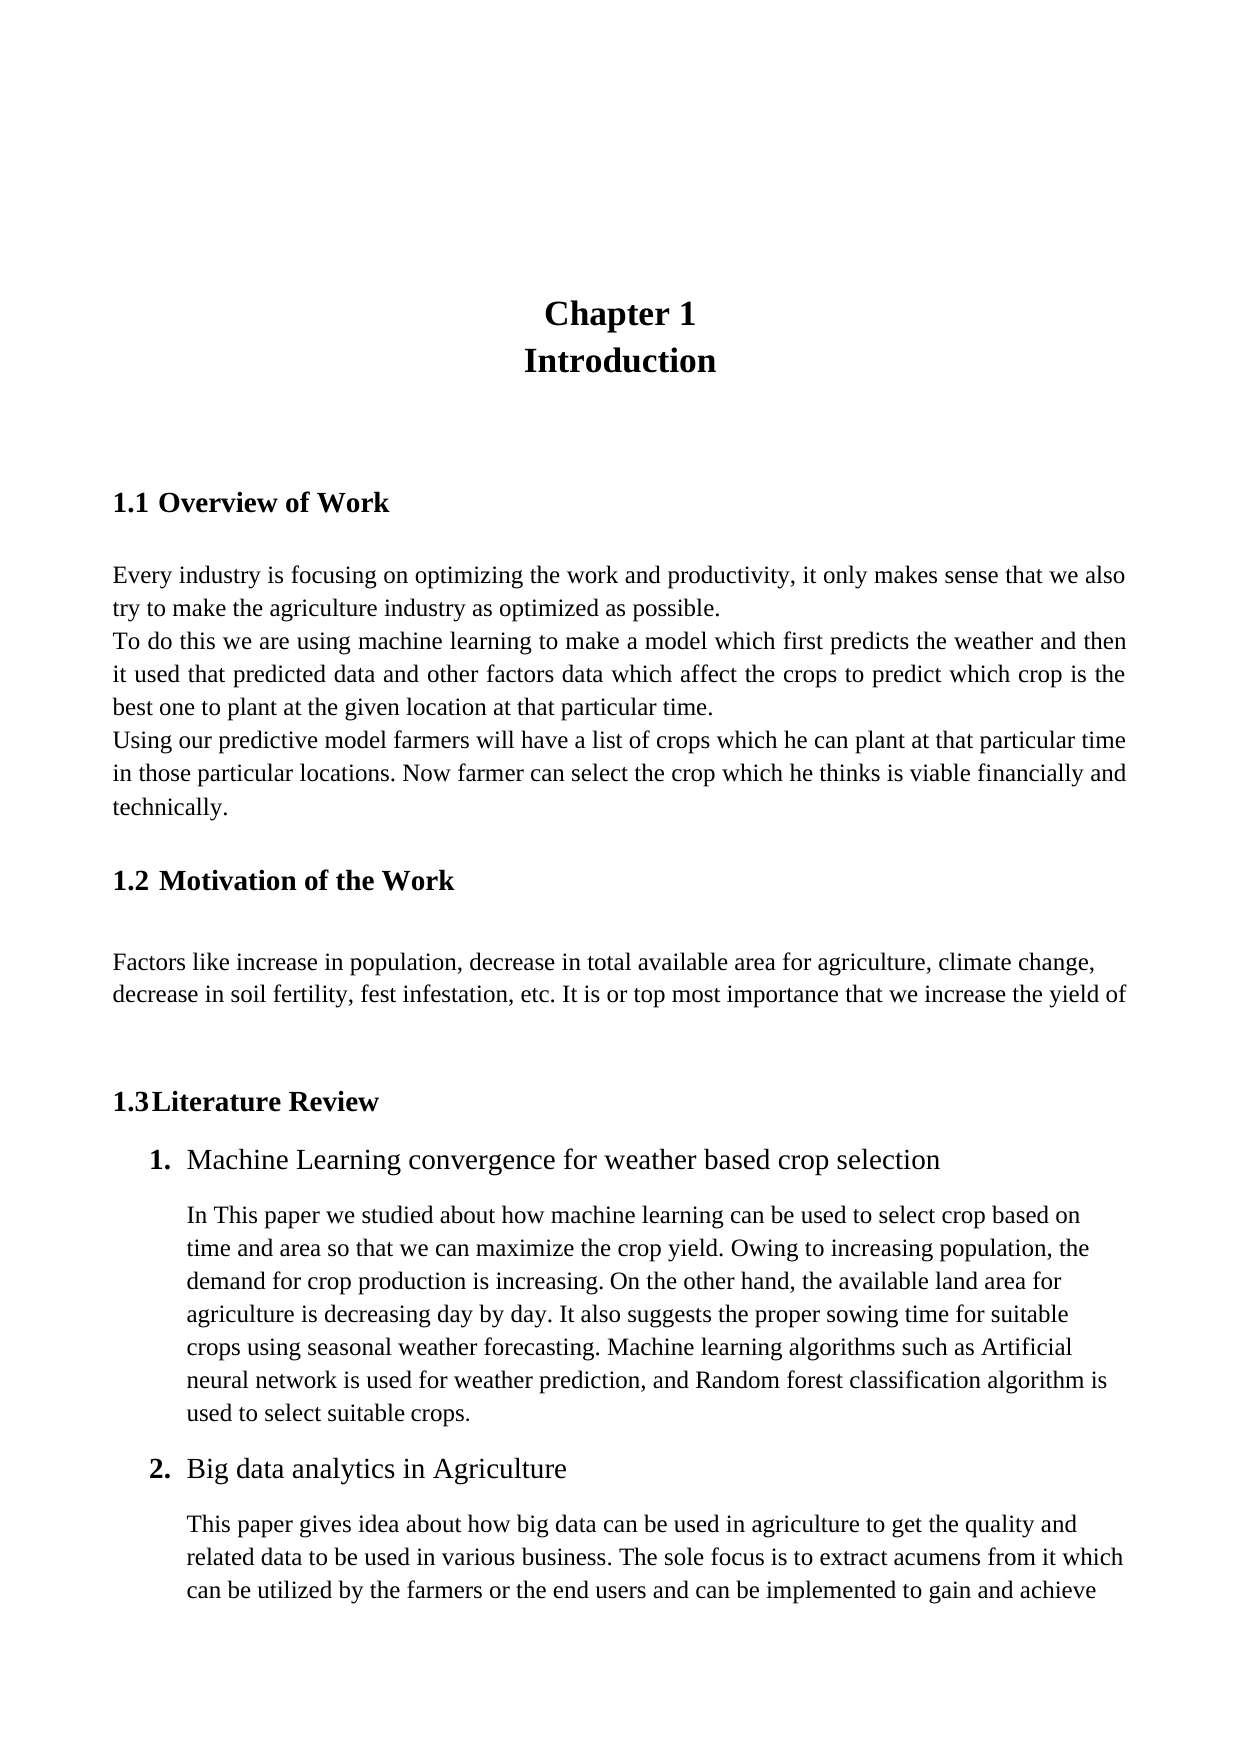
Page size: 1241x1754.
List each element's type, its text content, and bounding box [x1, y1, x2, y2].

text Using our predictive model farmers will have a list of crops which he can plant at that particular time in those particular locations. Now farmer can select the crop which he thinks is viable financially and technically. [112, 726, 1128, 820]
text Every industry is focusing on optimizing the work and productivity, it only makes sense that we also try to make the agriculture industry as optimized as possible. [112, 560, 1128, 622]
text Chapter 1 [112, 292, 1128, 333]
subtitle Motivation of the Work [112, 863, 1128, 897]
text Introduction [112, 339, 1128, 380]
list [186, 1509, 1128, 1603]
subtitle Overview of Work [112, 485, 1128, 518]
text To do this we are using machine learning to make a model which first predicts the weather and then it used that predicted data and other factors data which affect the crops to predict which crop is the best one to plant at the given location at that particular time. [112, 626, 1128, 721]
text Factors like increase in population, decrease in total available area for agriculture, climate change, decrease in soil fertility, fest infestation, etc. It is or top most importance that we increase the yield of [112, 947, 1128, 1008]
list Literature Review [112, 1084, 1128, 1118]
list Big data analytics in Agriculture [149, 1451, 1128, 1484]
list In This paper we studied about how machine learning can be used to select crop based on time and area so that we can maximize the crop yield. Owing to increasing population, the demand for crop production is increasing. On the other hand, the available land area for agriculture is decreasing day by day. It also suggests the proper sowing time for suitable crops using seasonal weather forecasting. Machine learning algorithms such as Artificial neural network is used for weather prediction, and Random forest classification algorithm is used to select suitable crops. [186, 1200, 1128, 1427]
list Machine Learning convergence for weather based crop selection [149, 1142, 1128, 1176]
